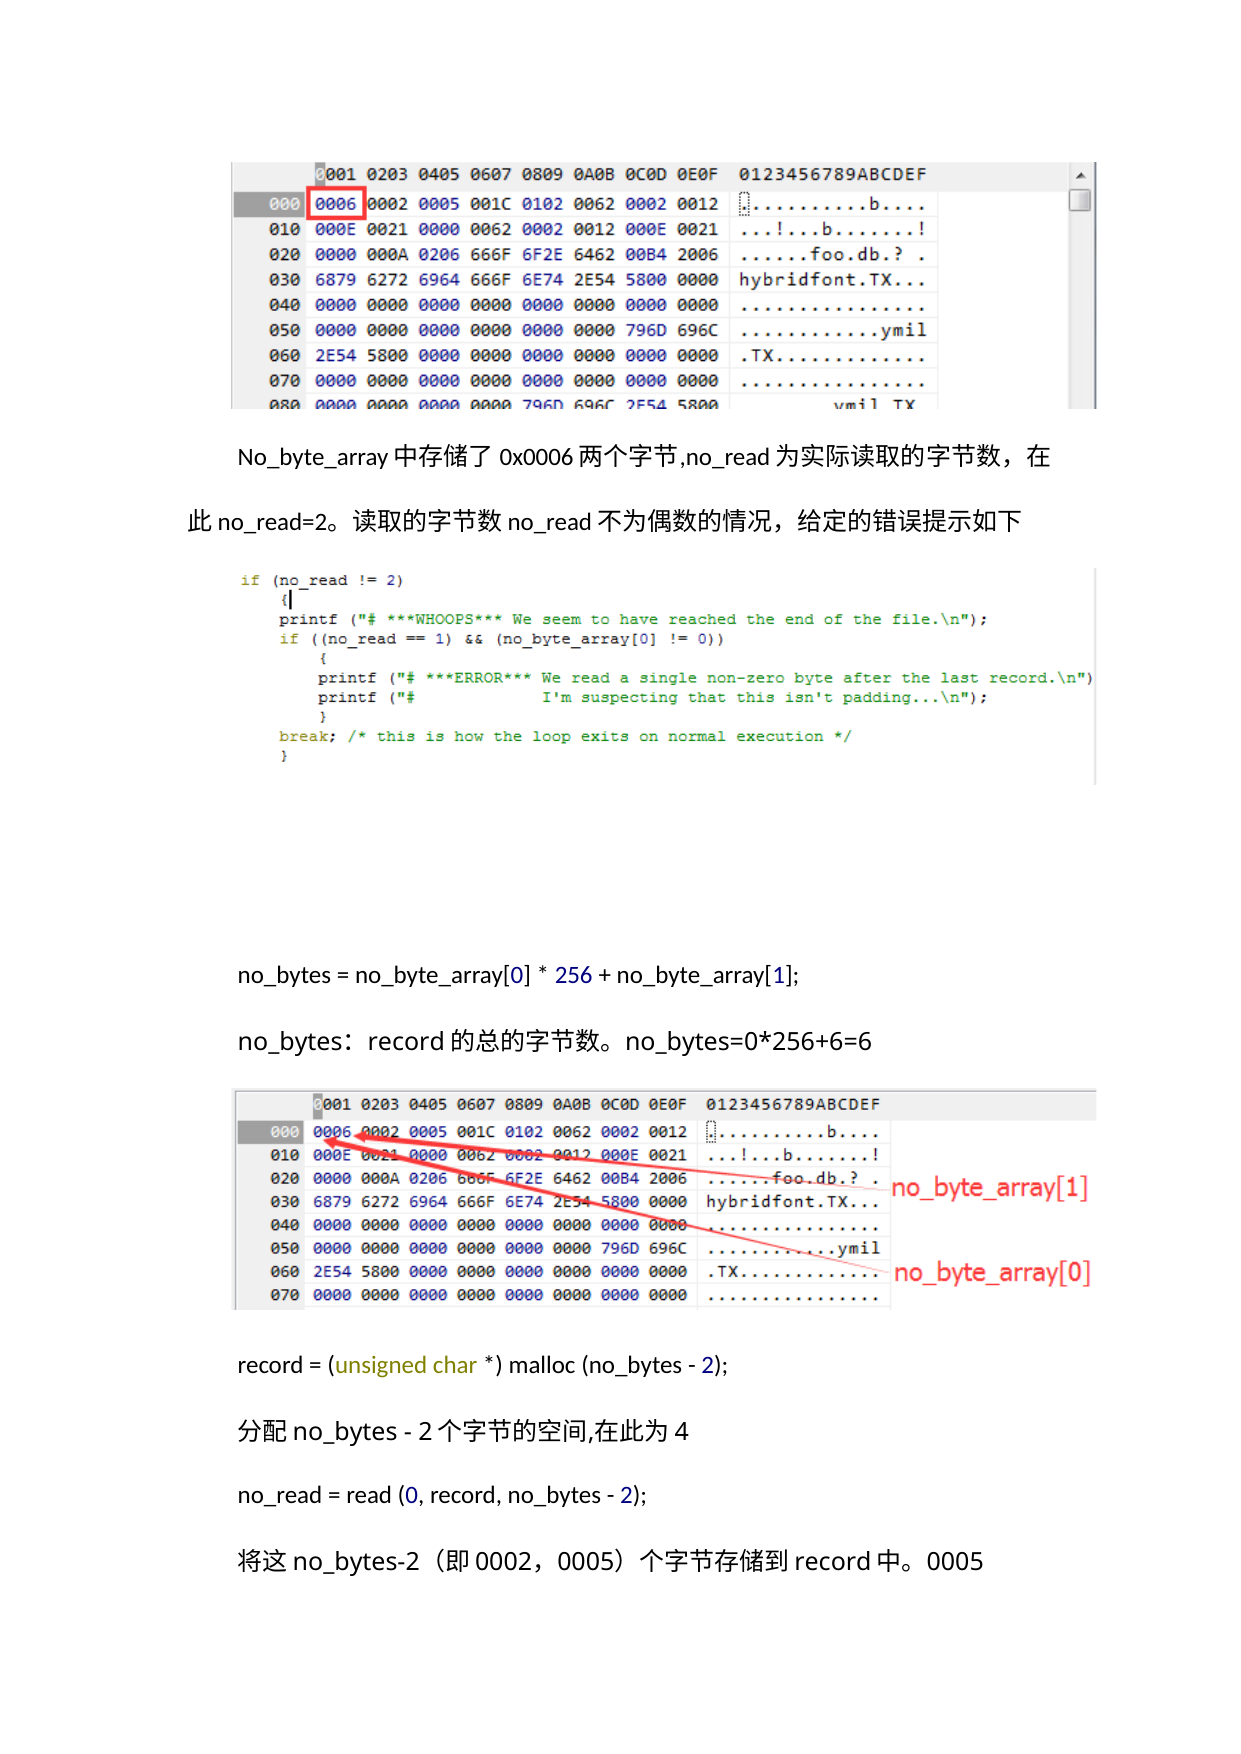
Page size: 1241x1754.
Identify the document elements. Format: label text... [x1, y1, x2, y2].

picture [231, 162, 1097, 409]
text 将这no_bytes-2（即0002，0005）个字节存储到record中。0005 [187, 1527, 1053, 1592]
text no_read = read (0, record, no_bytes - 2); [187, 1478, 1053, 1511]
picture [231, 568, 1097, 785]
text No_byte_array中存储了0x0006两个字节,no_read为实际读取的字节数，在此no_read=2。读取的字节数no_read不为偶数的情况，给定的错误提示如下 [187, 422, 1053, 552]
text 分配no_bytes - 2个字节的空间,在此为4 [187, 1397, 1053, 1462]
picture [231, 1088, 1097, 1310]
text no_bytes：record的总的字节数。no_bytes=0*256+6=6 [187, 1007, 1053, 1072]
text record = (unsigned char *) malloc (no_bytes - 2); [187, 1348, 1053, 1381]
text no_bytes = no_byte_array[0] * 256 + no_byte_array[1]; [187, 958, 1053, 991]
